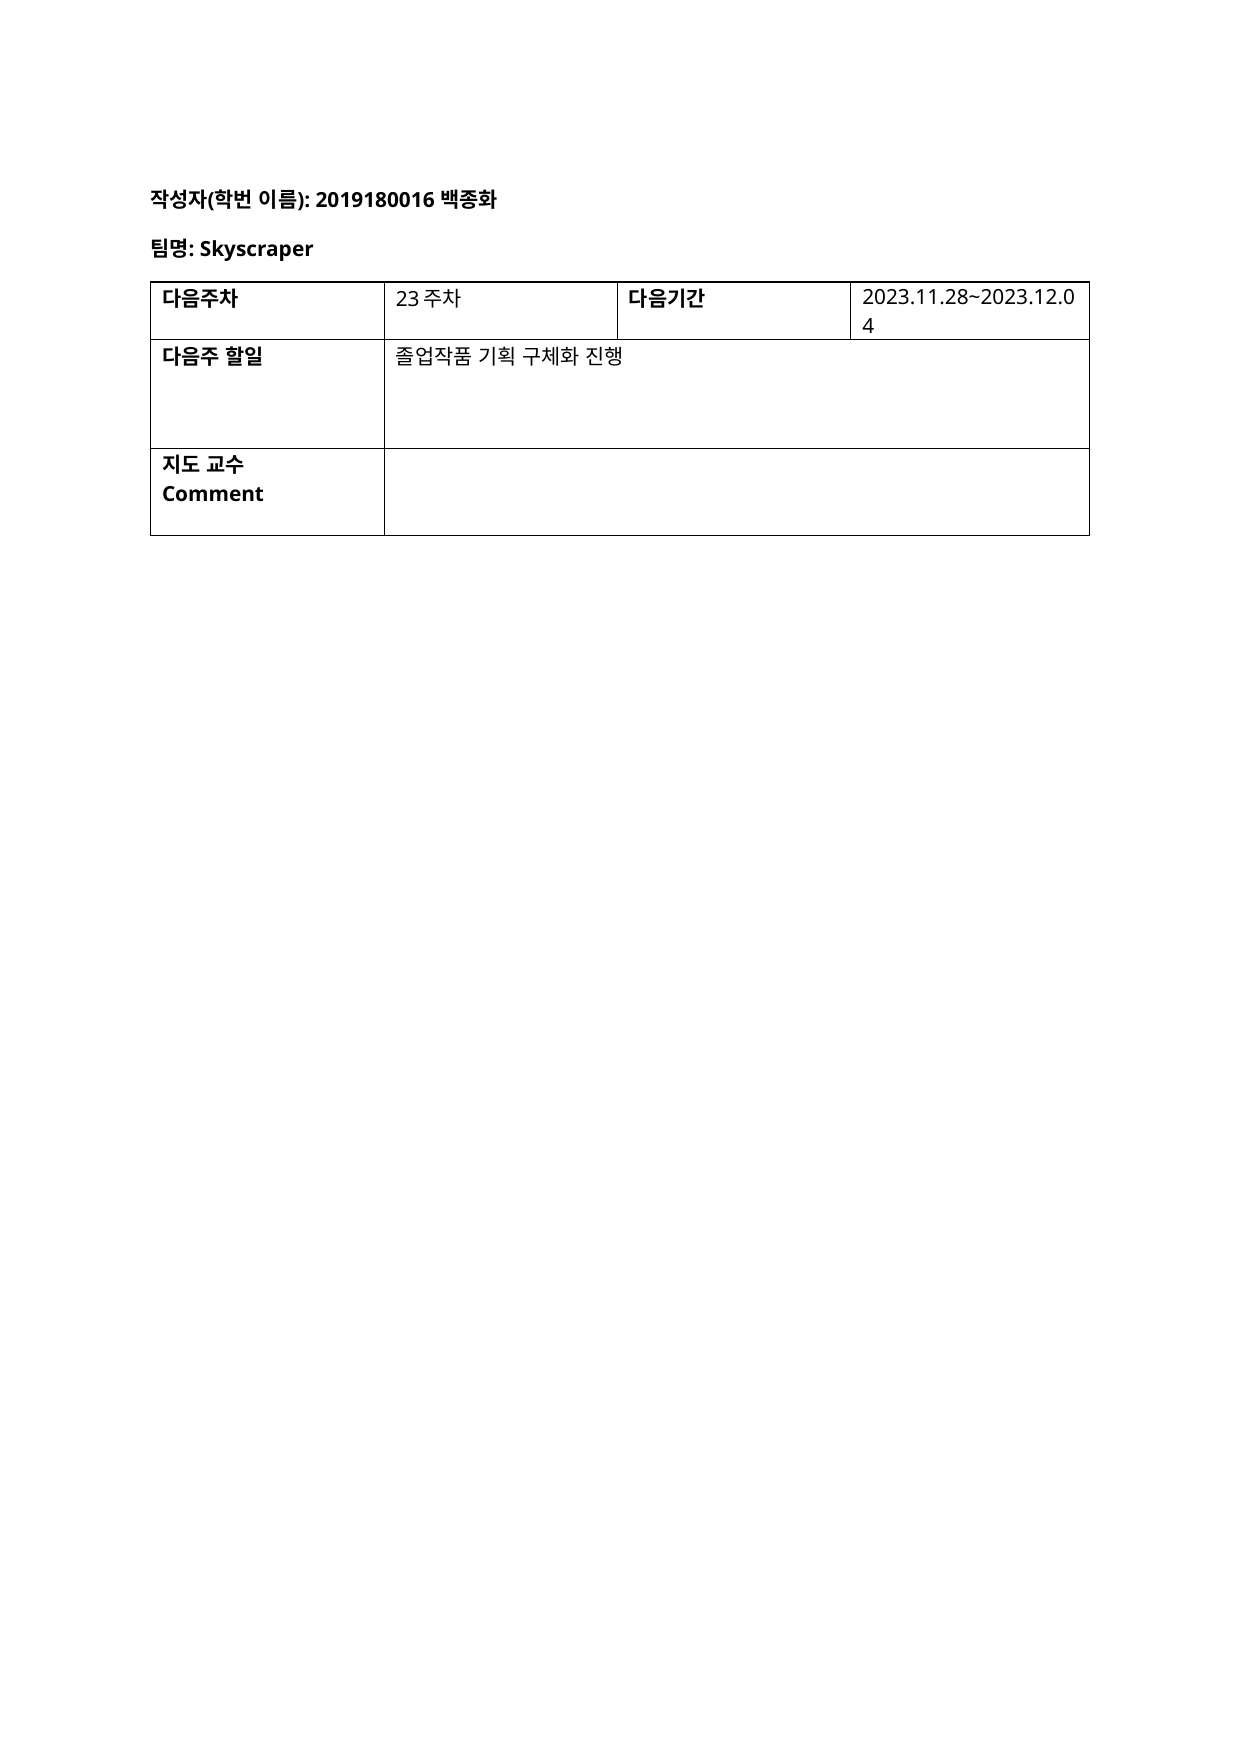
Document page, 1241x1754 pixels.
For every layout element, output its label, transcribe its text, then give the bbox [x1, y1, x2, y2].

table_cell 다음기간 [618, 283, 850, 339]
table_cell [385, 449, 1089, 535]
table_cell 다음주 할일 [151, 340, 384, 447]
table_cell 23주차 [385, 283, 617, 339]
table_cell 지도 교수 Comment [151, 449, 384, 535]
table_cell 졸업작품 기획 구체화 진행 [385, 340, 1089, 447]
table_cell 2023.11.28~2023.12.04 [851, 283, 1089, 339]
table_cell 다음주차 [151, 283, 384, 339]
